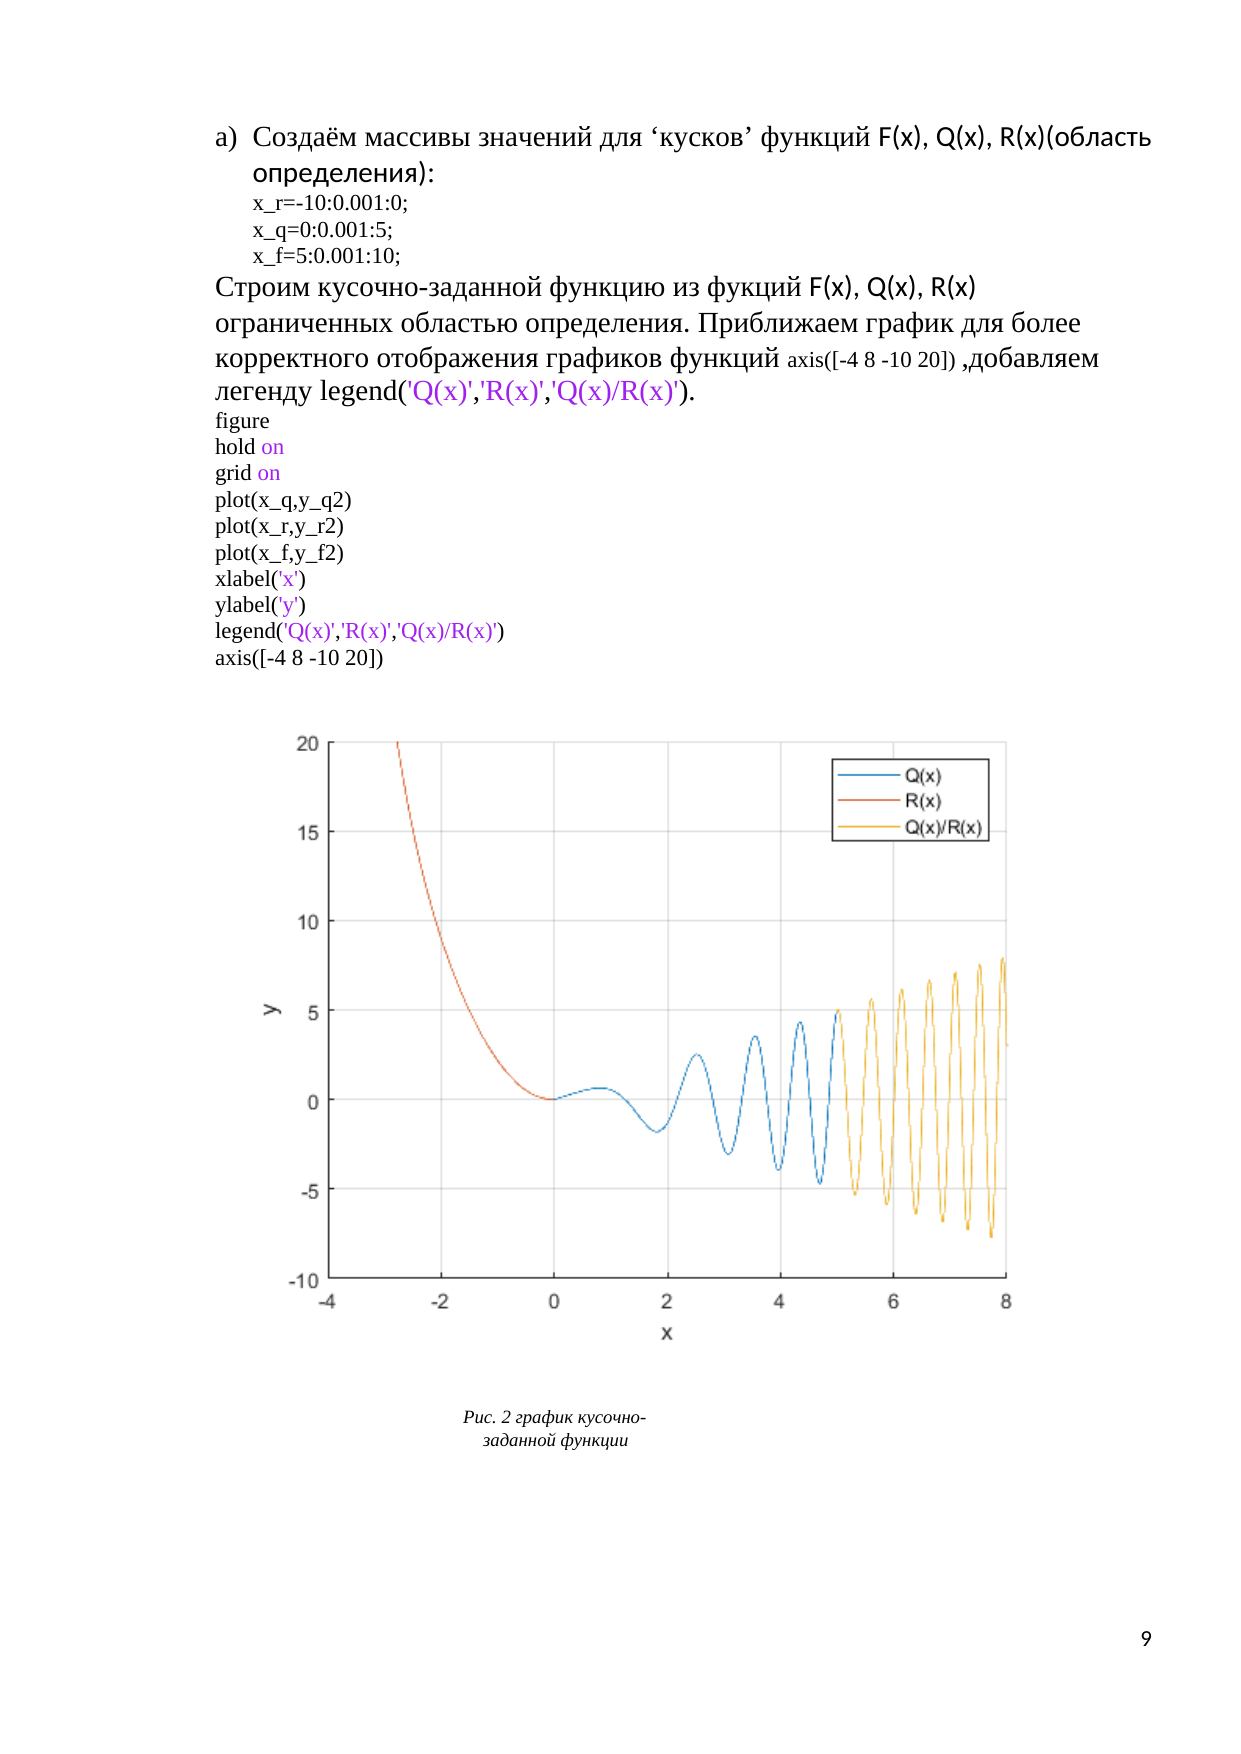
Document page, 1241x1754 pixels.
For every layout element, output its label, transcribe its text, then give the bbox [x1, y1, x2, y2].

text hold on [215, 433, 1152, 459]
text xlabel('x') [215, 565, 1152, 591]
text plot(x_q,y_q2) [215, 486, 1152, 512]
picture [214, 693, 1090, 1351]
text grid on [215, 459, 1152, 486]
list x_q=0:0.001:5; [252, 216, 1152, 242]
list Создаём массивы значений для ‘кусков’ функций F(x), Q(x), R(x)(область определения): [215, 118, 1152, 189]
text axis([-4 8 -10 20]) [215, 644, 1152, 670]
text Строим кусочно-заданной функцию из фукций F(x), Q(x), R(x) ограниченных областью определения. Приближаем график для более корректного отображения графиков функций axis([-4 8 -10 20]) ,добавляем легенду legend('Q(x)','R(x)','Q(x)/R(x)'). [215, 268, 1152, 407]
text legend('Q(x)','R(x)','Q(x)/R(x)') [215, 618, 1152, 644]
list x_r=-10:0.001:0; [252, 189, 1152, 216]
text ylabel('y') [215, 591, 1152, 618]
text plot(x_f,y_f2) [215, 538, 1152, 565]
text plot(x_r,y_r2) [215, 512, 1152, 538]
list x_f=5:0.001:10; [252, 242, 1152, 268]
text figure [215, 407, 1152, 433]
